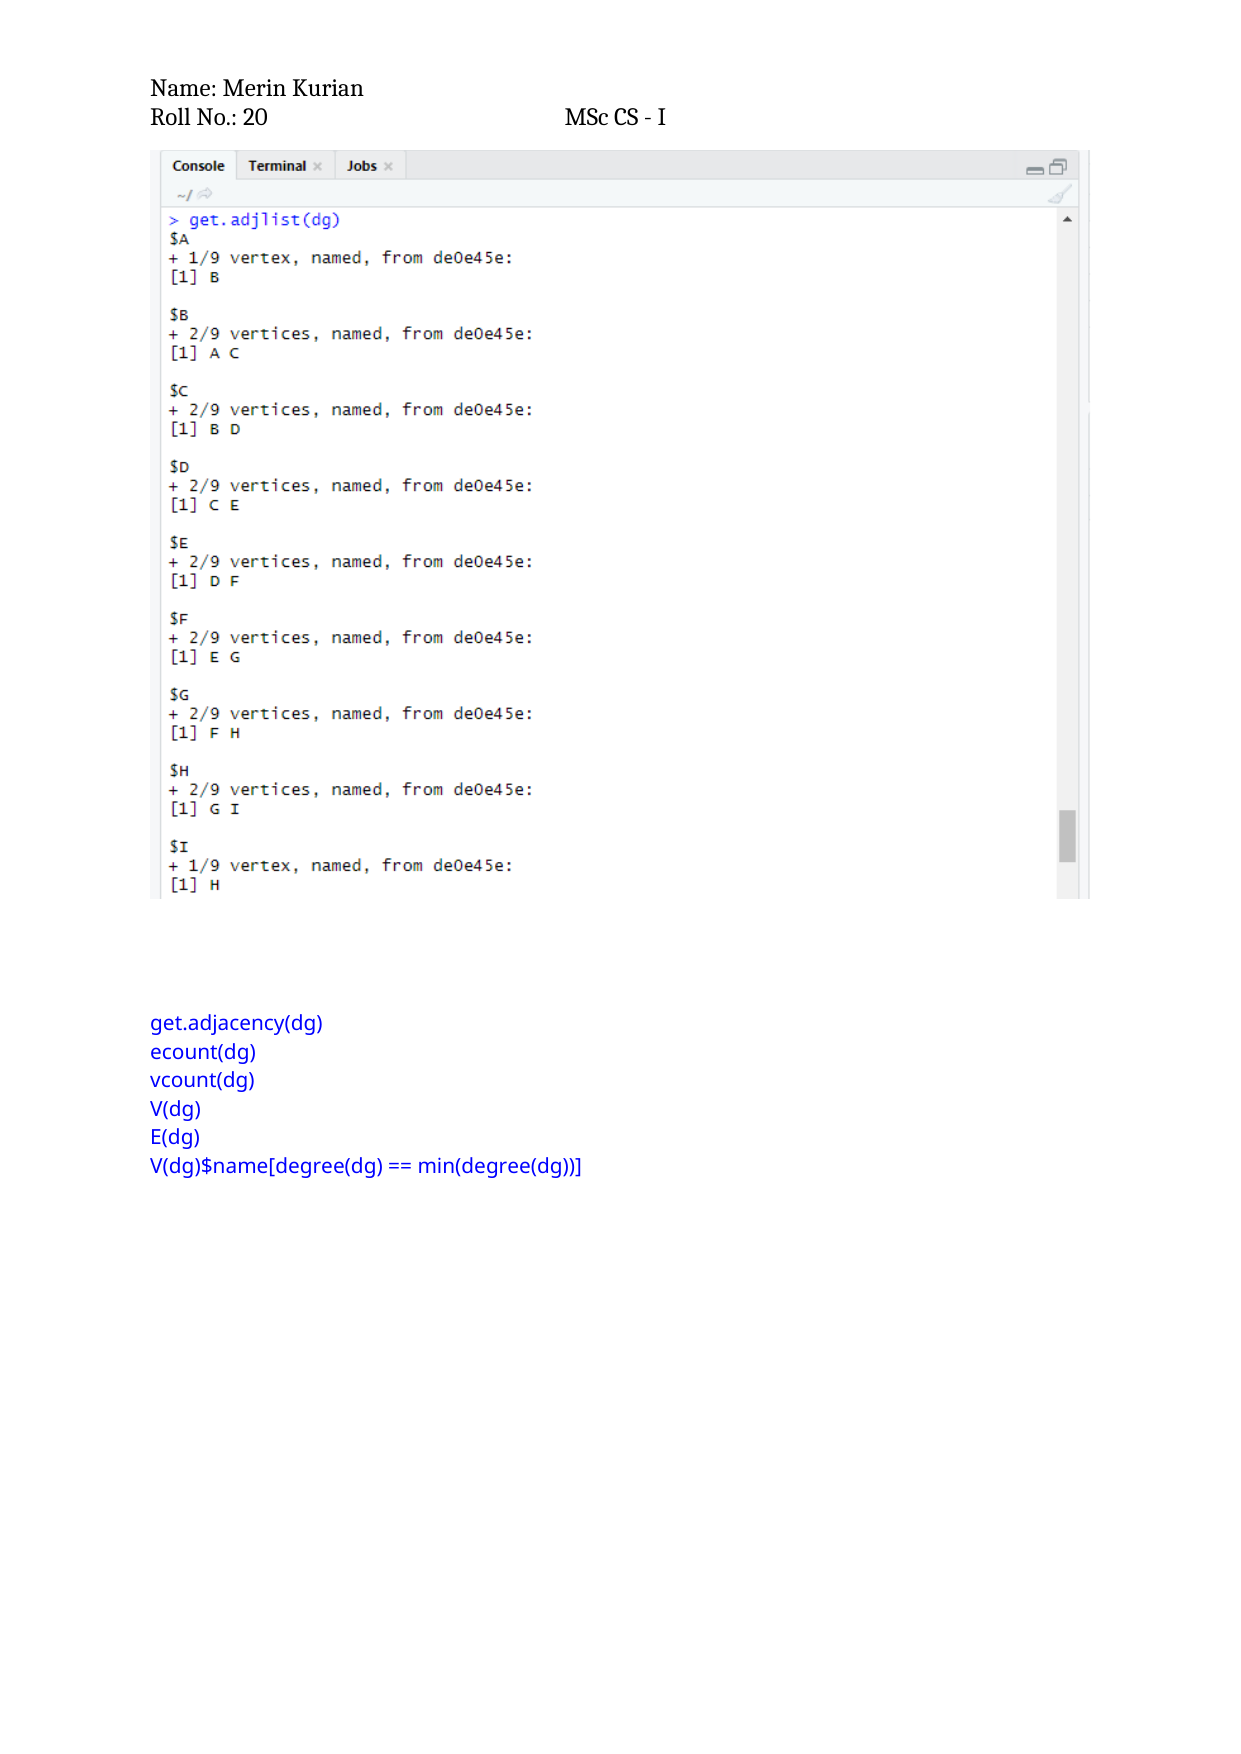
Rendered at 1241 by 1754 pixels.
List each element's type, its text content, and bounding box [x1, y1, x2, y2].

text V(dg)$name[degree(dg) == min(degree(dg))] [150, 1151, 1090, 1179]
text vcount(dg) [150, 1065, 1090, 1094]
picture [150, 150, 1091, 899]
text V(dg) [150, 1094, 1090, 1122]
text get.adjacency(dg) [150, 1008, 1090, 1037]
text E(dg) [150, 1122, 1090, 1151]
text ecount(dg) [150, 1037, 1090, 1065]
